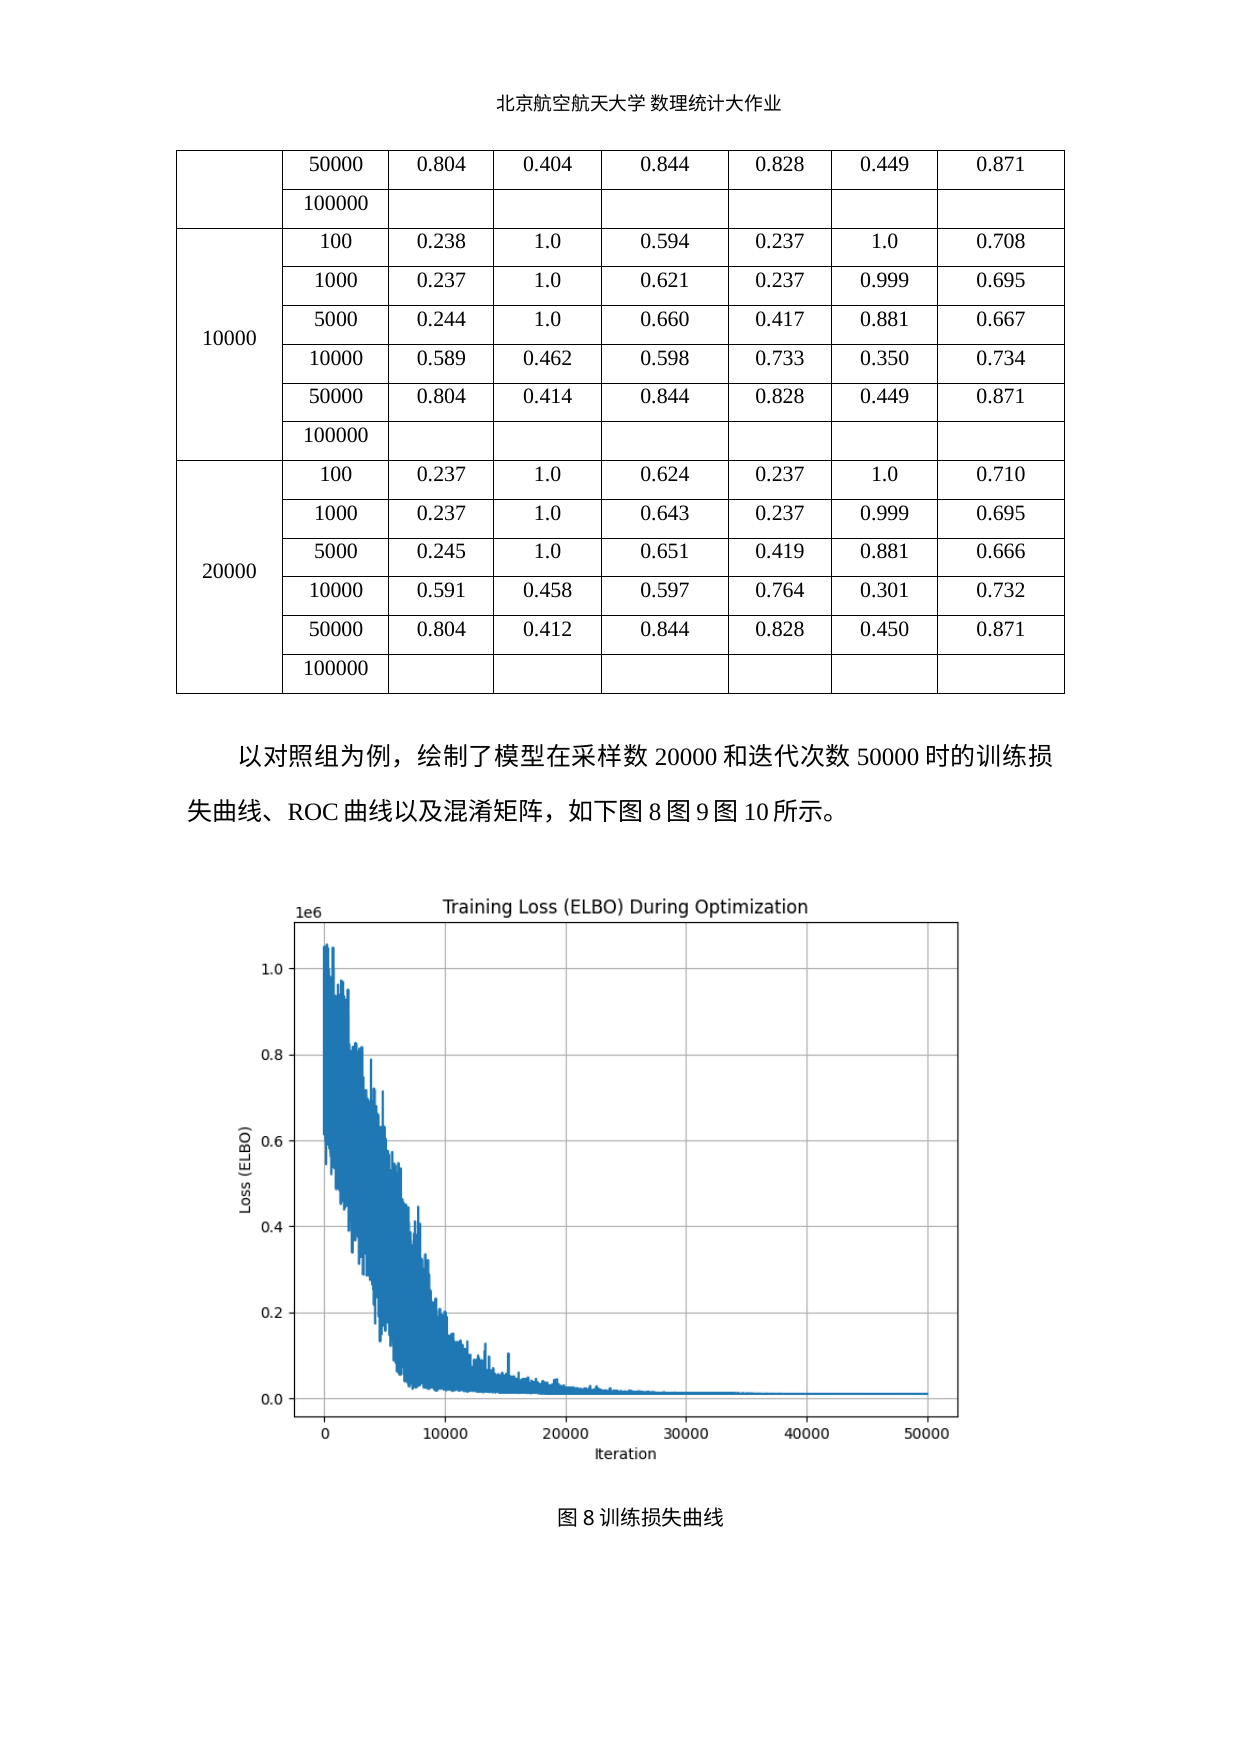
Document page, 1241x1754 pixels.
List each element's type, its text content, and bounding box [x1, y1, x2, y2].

table_cell 0.237 [389, 500, 493, 537]
table_cell [938, 422, 1064, 460]
table_cell 0.462 [494, 345, 601, 382]
table_cell 0.710 [938, 461, 1064, 499]
table_cell 0.237 [389, 461, 493, 499]
table_cell 0.804 [389, 616, 493, 654]
table_cell 0.844 [602, 384, 728, 421]
table_cell 0.666 [938, 539, 1064, 576]
table_cell 0.844 [602, 616, 728, 654]
table_cell [832, 422, 937, 460]
table_cell 0.764 [729, 577, 831, 615]
table_cell 0.667 [938, 306, 1064, 344]
table_cell 0.651 [602, 539, 728, 576]
table_cell 0.237 [729, 229, 831, 266]
table_cell 50000 [283, 616, 388, 654]
table_cell 0.871 [938, 384, 1064, 421]
table_cell 0.449 [832, 151, 937, 189]
table_cell 0.419 [729, 539, 831, 576]
table_cell 1.0 [494, 461, 601, 499]
table_cell [602, 190, 728, 227]
table_cell 0.624 [602, 461, 728, 499]
table_cell 0.881 [832, 539, 937, 576]
table_cell 0.301 [832, 577, 937, 615]
table_cell 0.594 [602, 229, 728, 266]
table_cell 100 [283, 461, 388, 499]
table_cell 0.695 [938, 267, 1064, 305]
table_cell 0.237 [729, 461, 831, 499]
table_cell 0.734 [938, 345, 1064, 382]
table_cell 0.732 [938, 577, 1064, 615]
text 以对照组为例，绘制了模型在采样数20000和迭代次数50000时的训练损失曲线、ROC曲线以及混淆矩阵，如下图8图9图10所示。 [187, 737, 1053, 827]
table_cell 1.0 [494, 500, 601, 537]
table_cell 10000 [283, 345, 388, 382]
table_cell 100000 [283, 655, 388, 692]
table_cell 0.449 [832, 384, 937, 421]
table_cell 0.591 [389, 577, 493, 615]
table_cell 5000 [283, 306, 388, 344]
table_cell 0.350 [832, 345, 937, 382]
table_cell 0.804 [389, 384, 493, 421]
text 图8 训练损失曲线 [187, 1501, 1053, 1531]
table_cell 1000 [283, 500, 388, 537]
table_cell 10000 [177, 229, 282, 460]
table_cell [494, 422, 601, 460]
table_cell 0.458 [494, 577, 601, 615]
table_cell [729, 422, 831, 460]
table_cell 1.0 [494, 539, 601, 576]
table_cell [832, 655, 937, 692]
table_cell 50000 [283, 384, 388, 421]
table_cell 50000 [283, 151, 388, 189]
table_cell 10000 [283, 577, 388, 615]
table_cell 1.0 [494, 229, 601, 266]
table_cell 0.237 [729, 267, 831, 305]
table_cell 0.708 [938, 229, 1064, 266]
table_cell 0.828 [729, 151, 831, 189]
table_cell 0.828 [729, 384, 831, 421]
table_cell 0.245 [389, 539, 493, 576]
table_cell 0.414 [494, 384, 601, 421]
table_cell 0.404 [494, 151, 601, 189]
table_cell 0.844 [602, 151, 728, 189]
picture [187, 845, 1043, 1487]
table_cell [832, 190, 937, 227]
table_cell 1.0 [832, 461, 937, 499]
table_cell [938, 190, 1064, 227]
table_cell 100 [283, 229, 388, 266]
table_cell 0.589 [389, 345, 493, 382]
table_cell 1.0 [494, 306, 601, 344]
table_cell 0.871 [938, 616, 1064, 654]
table_cell 0.450 [832, 616, 937, 654]
table_cell 0.871 [938, 151, 1064, 189]
table_cell 20000 [177, 461, 282, 692]
table_cell [389, 422, 493, 460]
table_cell 0.238 [389, 229, 493, 266]
table_cell [494, 655, 601, 692]
table_cell 100000 [283, 190, 388, 227]
table_cell 0.417 [729, 306, 831, 344]
table_cell 0.881 [832, 306, 937, 344]
table_cell [938, 655, 1064, 692]
table_cell 0.412 [494, 616, 601, 654]
table_cell [389, 655, 493, 692]
table_cell 0.733 [729, 345, 831, 382]
table_cell [389, 190, 493, 227]
table_cell 0.598 [602, 345, 728, 382]
table_cell 0.999 [832, 500, 937, 537]
table_cell 5000 [283, 539, 388, 576]
table_cell [494, 190, 601, 227]
table_cell 0.643 [602, 500, 728, 537]
table_cell 0.695 [938, 500, 1064, 537]
table_cell 1000 [283, 267, 388, 305]
table_cell 100000 [283, 422, 388, 460]
table_cell 1.0 [494, 267, 601, 305]
table_cell 0.237 [389, 267, 493, 305]
table_cell 1.0 [832, 229, 937, 266]
table_cell 0.828 [729, 616, 831, 654]
table_cell 0.597 [602, 577, 728, 615]
table_cell [602, 422, 728, 460]
table_cell [729, 190, 831, 227]
table_cell 0.999 [832, 267, 937, 305]
table_cell 0.244 [389, 306, 493, 344]
table_cell 0.237 [729, 500, 831, 537]
table_cell 0.660 [602, 306, 728, 344]
table_cell 0.621 [602, 267, 728, 305]
table_cell [729, 655, 831, 692]
table_cell [602, 655, 728, 692]
table_cell 0.804 [389, 151, 493, 189]
